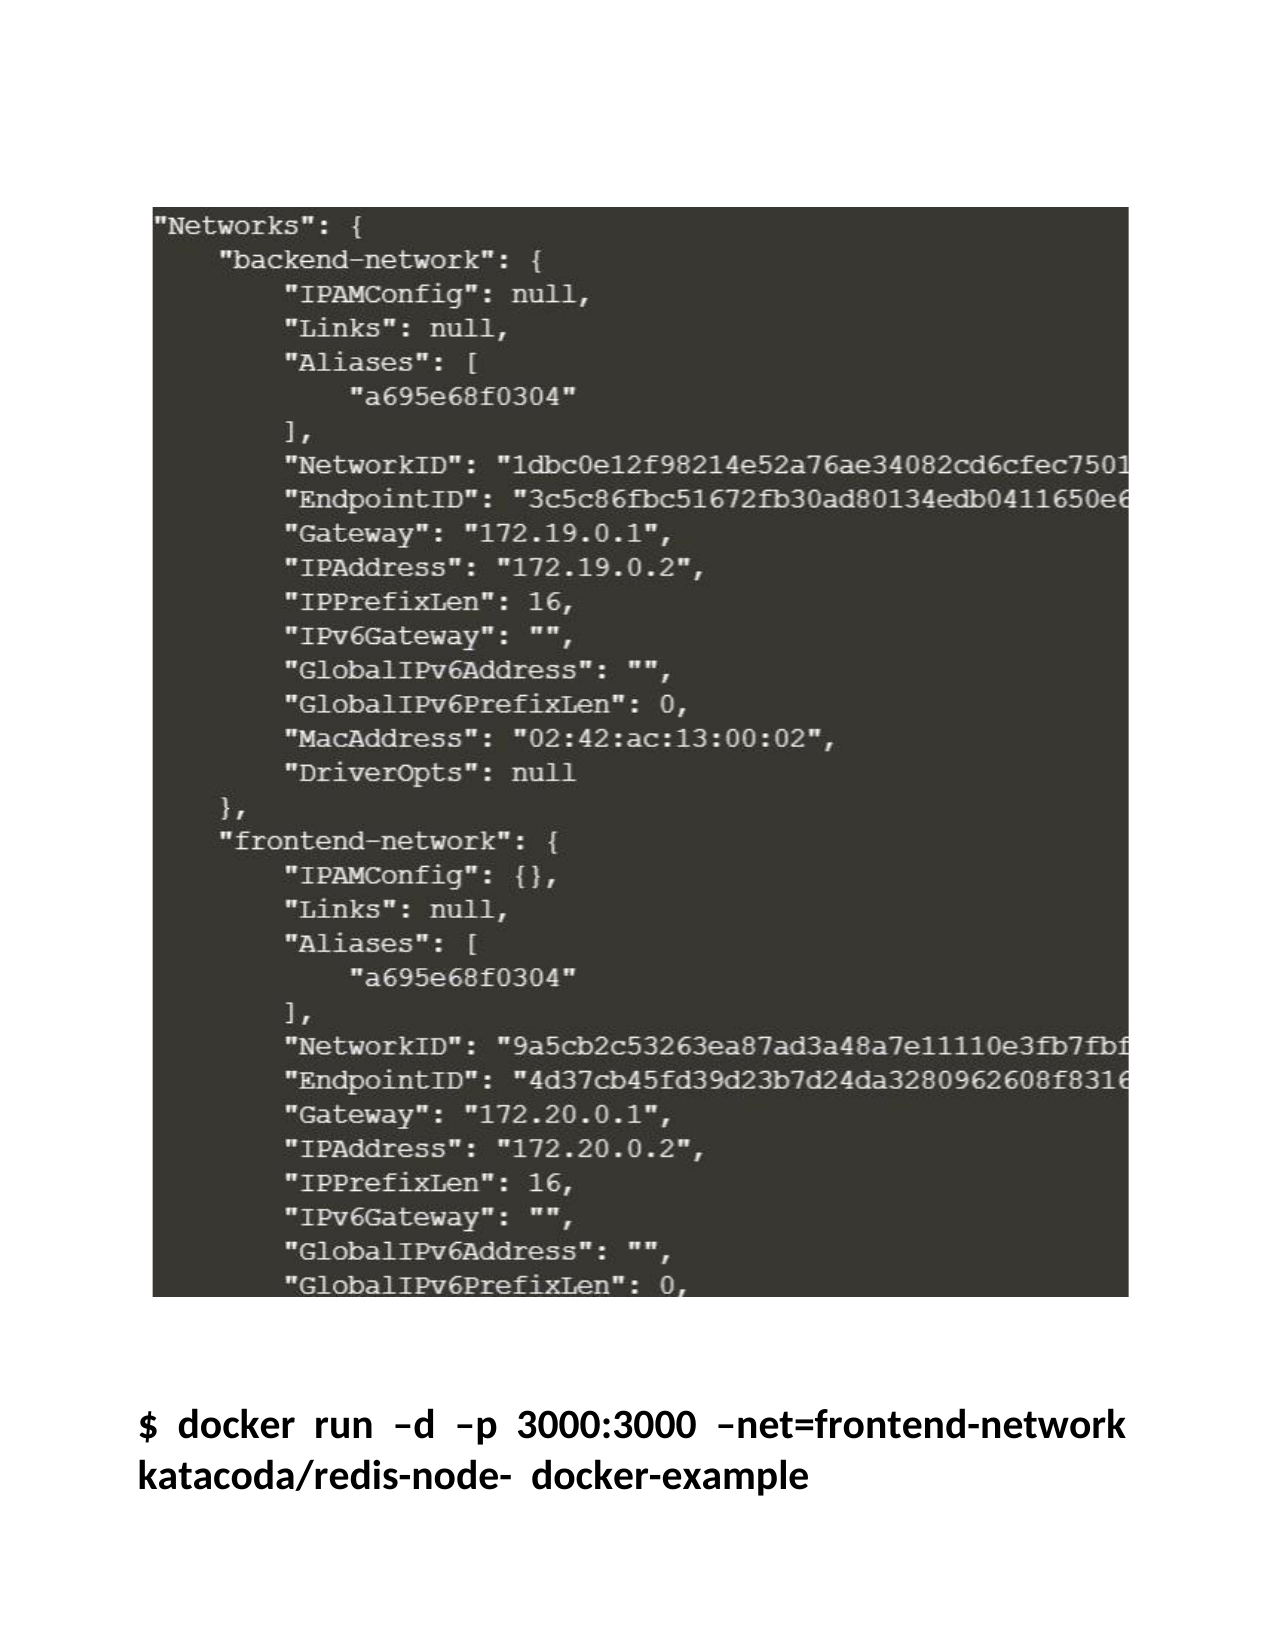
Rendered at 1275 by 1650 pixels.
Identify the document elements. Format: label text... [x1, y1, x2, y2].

text $ docker run –d –p 3000:3000 –net=frontend-network katacoda/redis-node- docker-example [137, 1398, 1144, 1500]
picture [152, 207, 1129, 1297]
